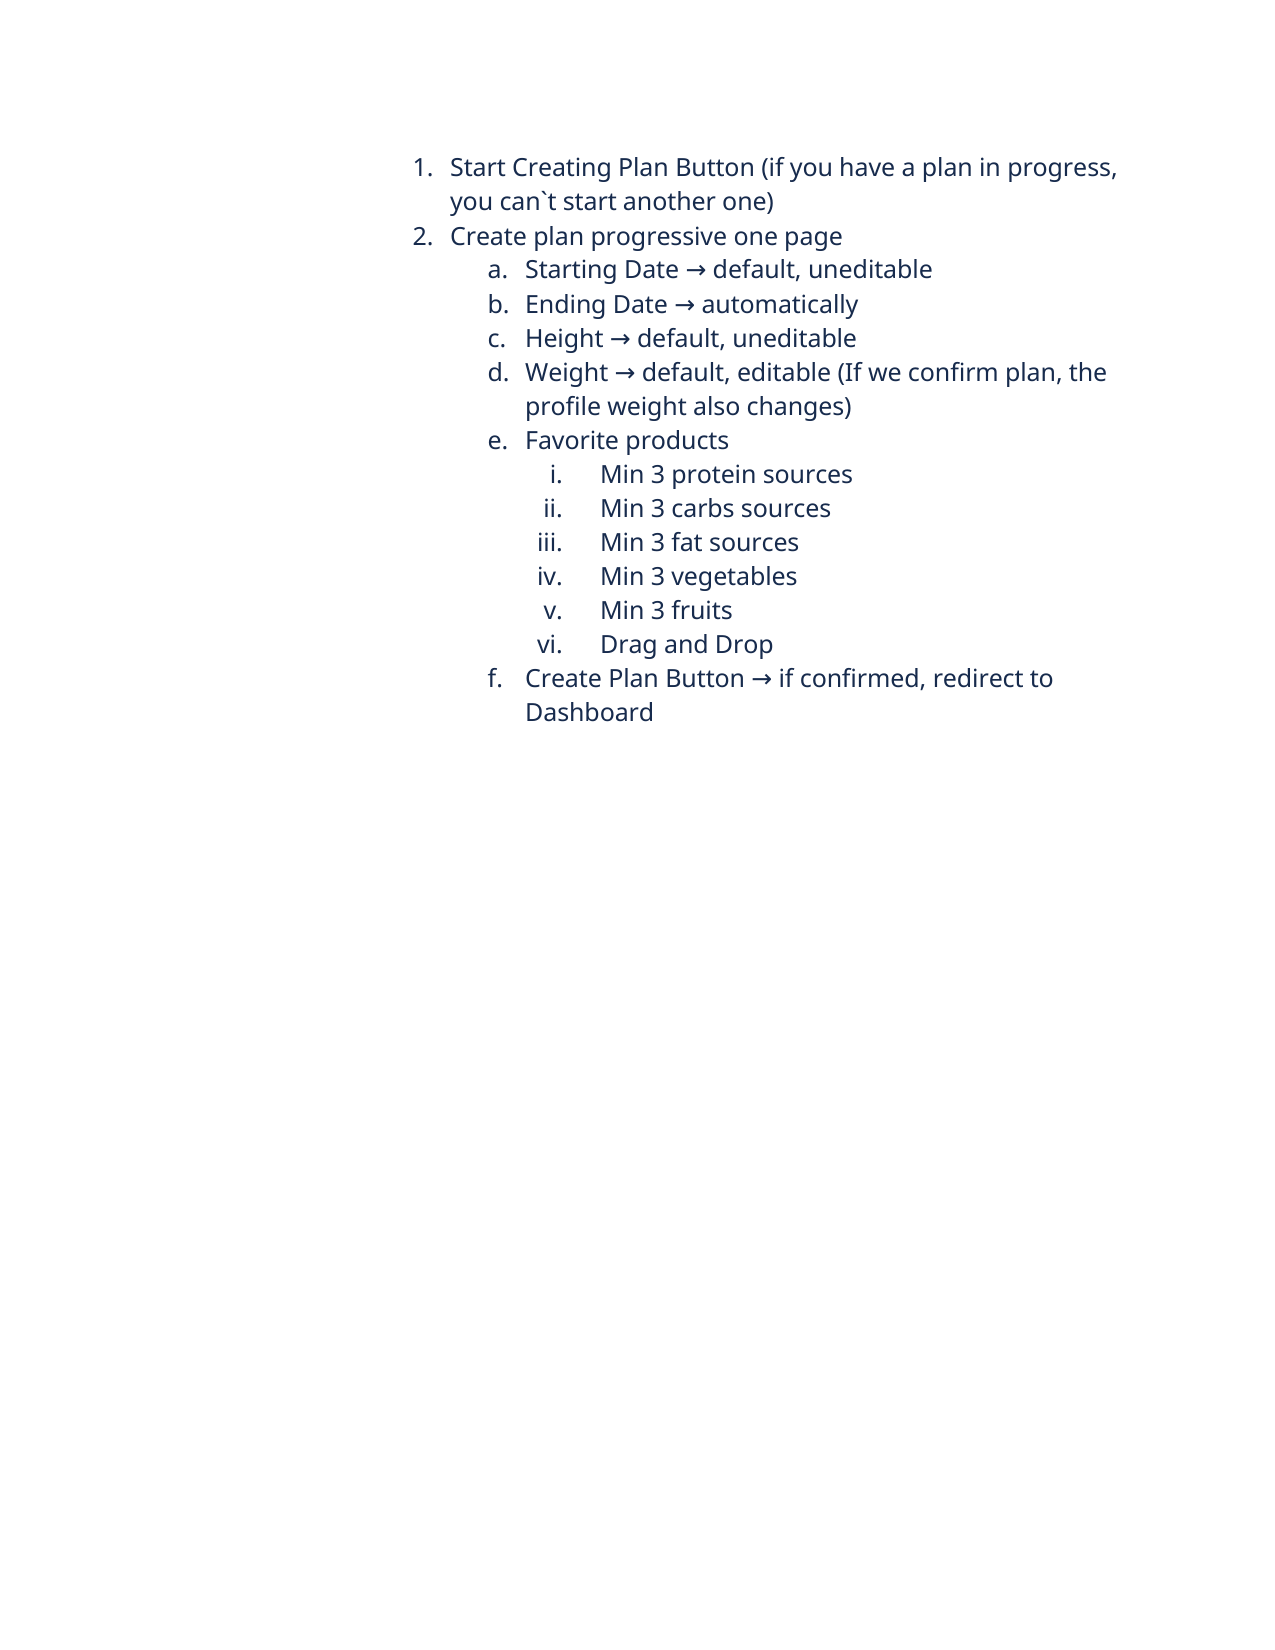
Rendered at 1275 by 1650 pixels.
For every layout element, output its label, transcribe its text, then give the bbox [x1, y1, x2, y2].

list Create plan progressive one page [412, 218, 1125, 252]
list Create Plan Button → if confirmed, redirect to Dashboard [487, 661, 1125, 729]
list Start Creating Plan Button (if you have a plan in progress, you can`t start another one) [412, 150, 1125, 218]
list Ending Date → automatically [487, 286, 1125, 320]
list Min 3 protein sources [562, 457, 1125, 491]
list Starting Date → default, uneditable [487, 252, 1125, 286]
list Min 3 fruits [562, 593, 1125, 627]
list Min 3 vegetables [562, 559, 1125, 593]
list Drag and Drop [562, 627, 1125, 661]
list Min 3 carbs sources [562, 491, 1125, 525]
list Height → default, uneditable [487, 320, 1125, 354]
list Weight → default, editable (If we confirm plan, the profile weight also changes) [487, 354, 1125, 422]
list Favorite products [487, 422, 1125, 457]
list Min 3 fat sources [562, 525, 1125, 559]
